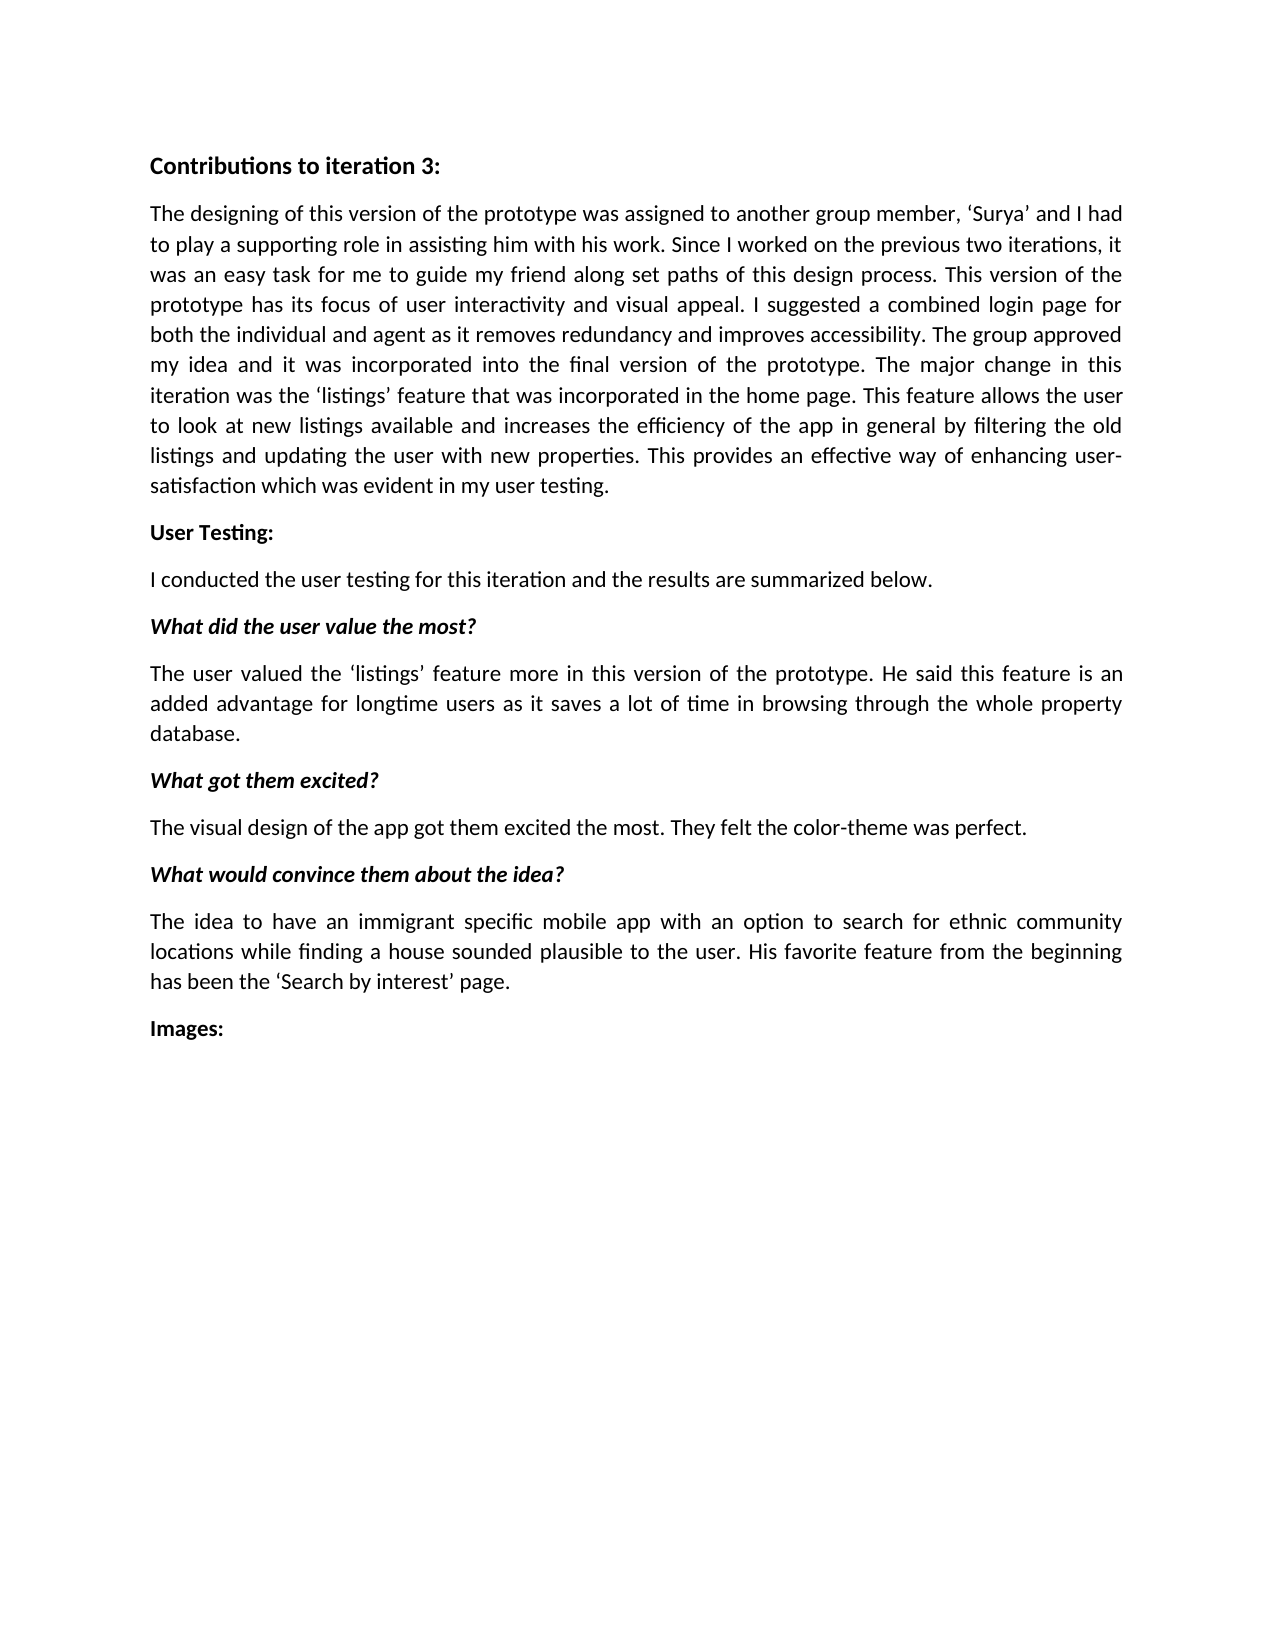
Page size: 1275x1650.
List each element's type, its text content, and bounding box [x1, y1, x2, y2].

text What did the user value the most? [150, 612, 1125, 640]
text The user valued the ‘listings’ feature more in this version of the prototype. He said this feature is an added advantage for longtime users as it saves a lot of time in browsing through the whole property database. [150, 659, 1125, 747]
text What would convince them about the idea? [150, 860, 1125, 888]
text The visual design of the app got them excited the most. They felt the color-theme was perfect. [150, 813, 1125, 841]
text Contributions to iteration 3: [150, 150, 1125, 181]
text The idea to have an immigrant specific mobile app with an option to search for ethnic community locations while finding a house sounded plausible to the user. His favorite feature from the beginning has been the ‘Search by interest’ page. [150, 907, 1125, 995]
text I conducted the user testing for this iteration and the results are summarized below. [150, 565, 1125, 593]
text The designing of this version of the prototype was assigned to another group member, ‘Surya’ and I had to play a supporting role in assisting him with his work. Since I worked on the previous two iterations, it was an easy task for me to guide my friend along set paths of this design process. This version of the prototype has its focus of user interactivity and visual appeal. I suggested a combined login page for both the individual and agent as it removes redundancy and improves accessibility. The group approved my idea and it was incorporated into the final version of the prototype. The major change in this iteration was the ‘listings’ feature that was incorporated in the home page. This feature allows the user to look at new listings available and increases the efficiency of the app in general by filtering the old listings and updating the user with new properties. This provides an effective way of enhancing user-satisfaction which was evident in my user testing. [150, 199, 1125, 499]
text Images: [150, 1014, 1125, 1042]
text What got them excited? [150, 766, 1125, 794]
text User Testing: [150, 518, 1125, 546]
